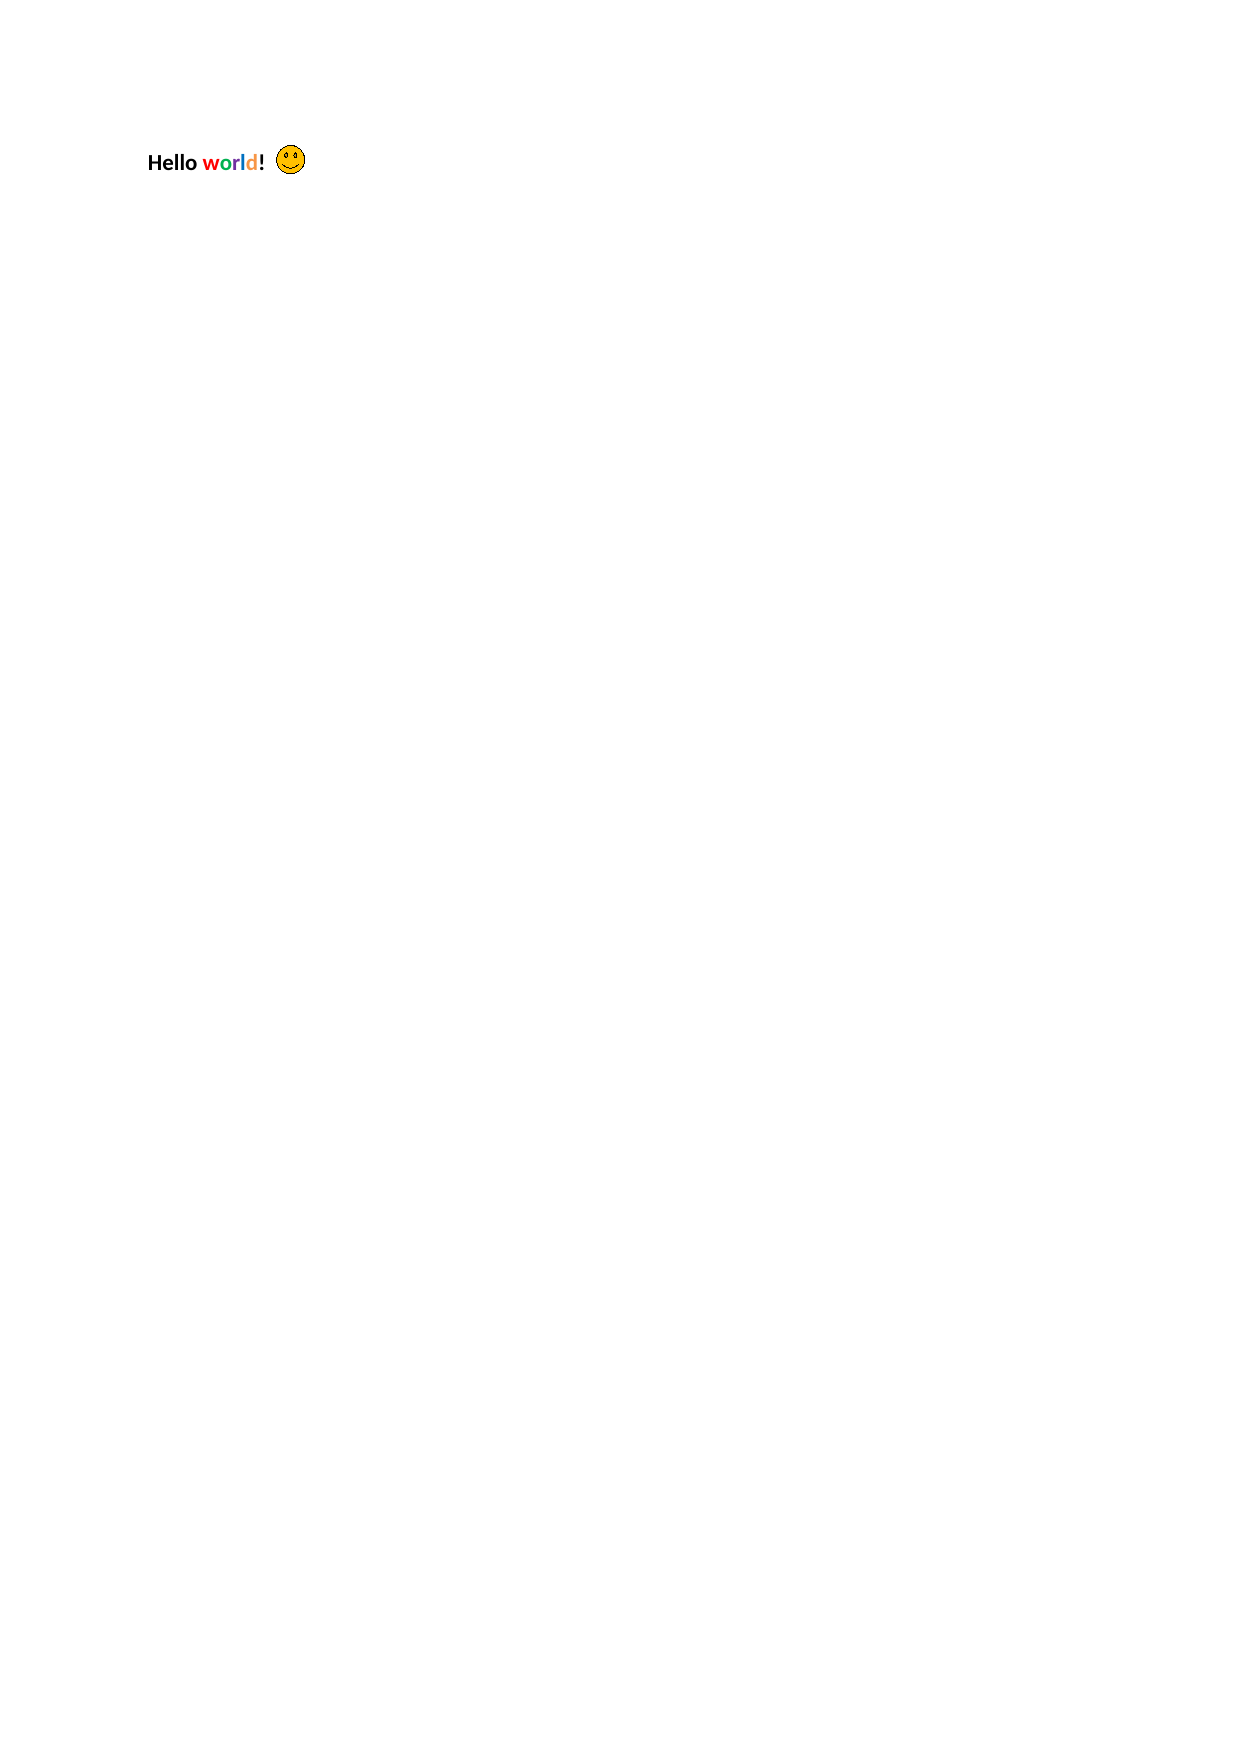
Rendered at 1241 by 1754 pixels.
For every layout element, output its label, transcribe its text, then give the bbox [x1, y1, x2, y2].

text Hello world! [148, 148, 1093, 176]
